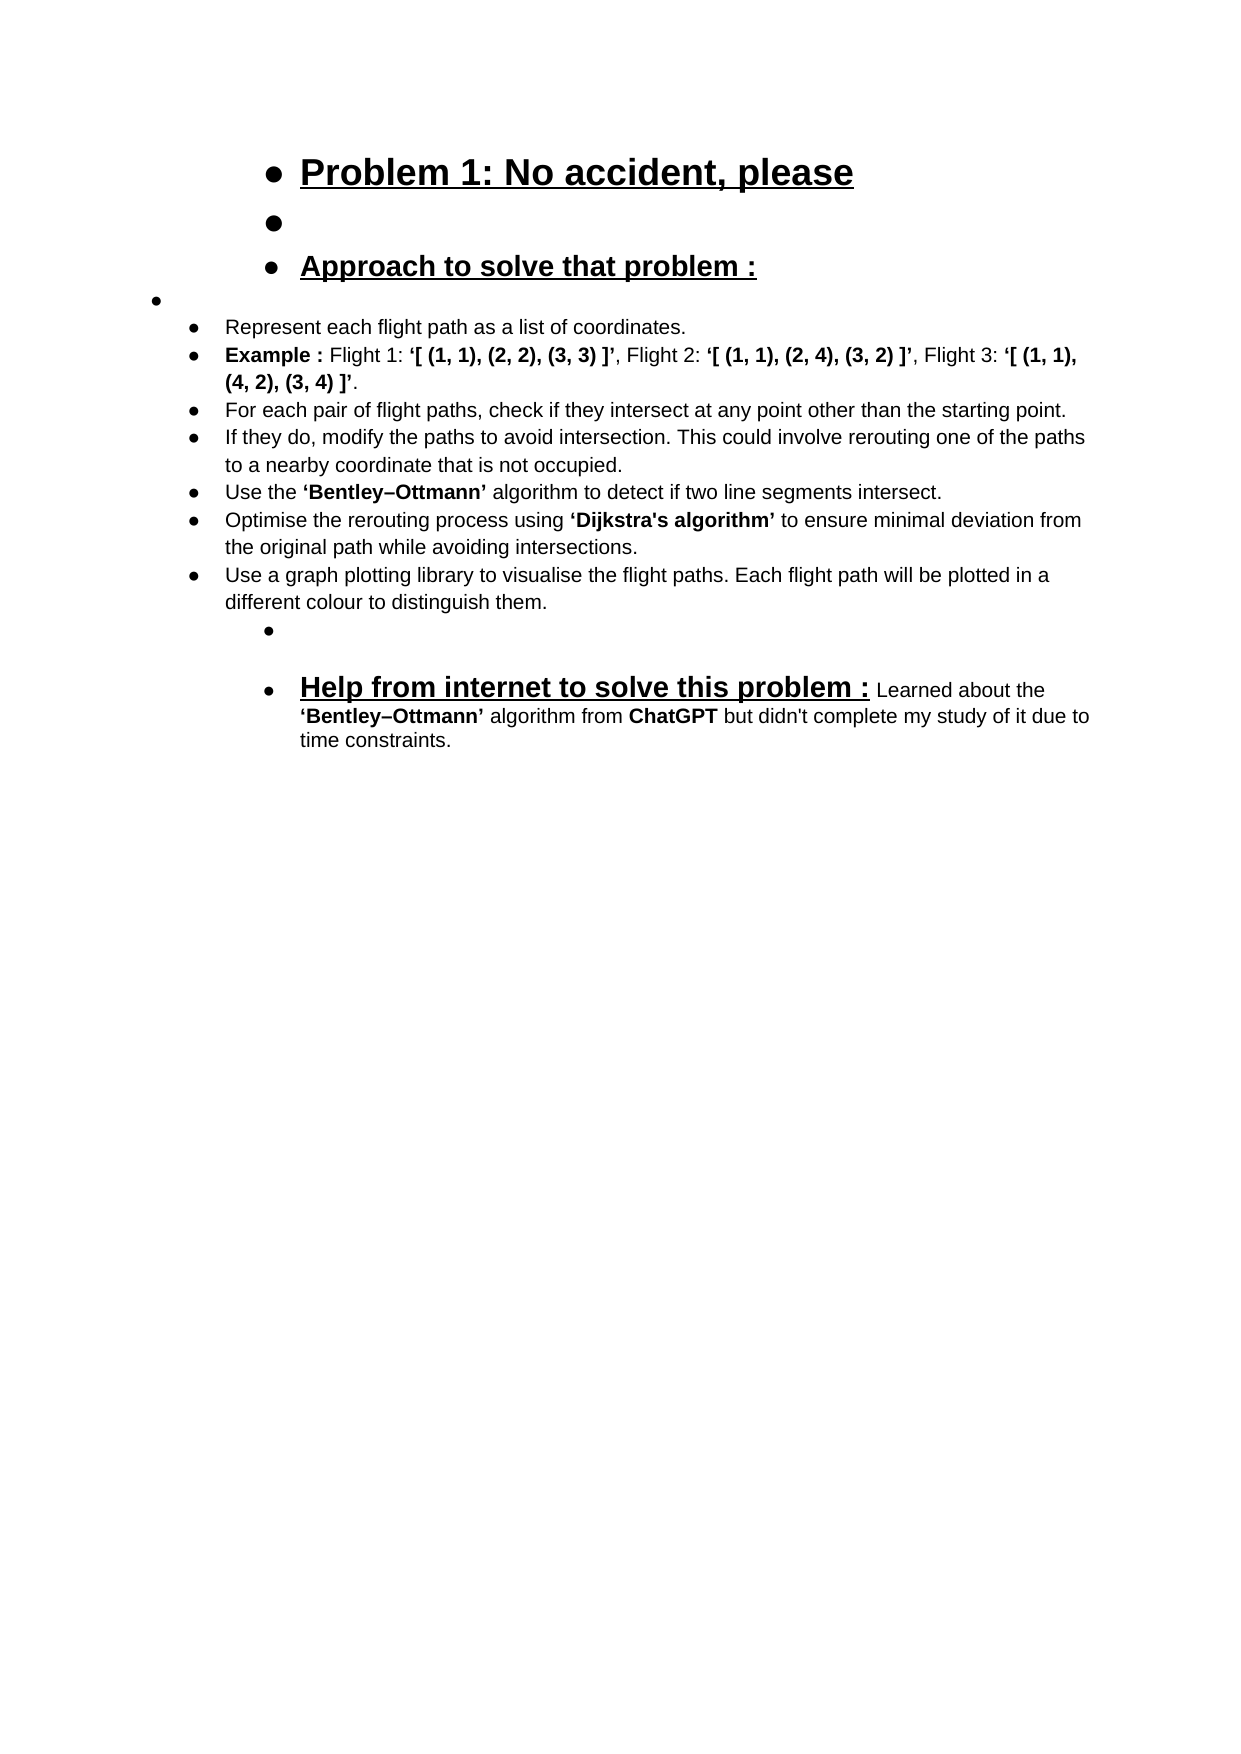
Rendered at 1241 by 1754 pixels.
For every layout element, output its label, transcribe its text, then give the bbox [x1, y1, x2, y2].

list Optimise the rerouting process using ‘Dijkstra's algorithm’ to ensure minimal deviation from the original path while avoiding intersections. [187, 508, 1090, 559]
list Use the ‘Bentley–Ottmann’ algorithm to detect if two line segments intersect. [187, 480, 1090, 504]
text Problem 1: No accident, please [262, 150, 1090, 193]
text Approach to solve that problem : [262, 249, 1090, 283]
list If they do, modify the paths to avoid intersection. This could involve rerouting one of the paths to a nearby coordinate that is not occupied. [187, 425, 1090, 477]
list For each pair of flight paths, check if they intersect at any point other than the starting point. [187, 398, 1090, 422]
list Example : Flight 1: ‘[ (1, 1), (2, 2), (3, 3) ]’, Flight 2: ‘[ (1, 1), (2, 4), (3, 2) ]’, Flight 3: ‘[ (1, 1), (4, 2), (3, 4) ]’. [187, 343, 1090, 394]
text Help from internet to solve this problem : Learned about the ‘Bentley–Ottmann’ algorithm from ChatGPT but didn't complete my study of it due to time constraints. [262, 670, 1090, 752]
list Represent each flight path as a list of coordinates. [187, 315, 1090, 339]
list Use a graph plotting library to visualise the flight paths. Each flight path will be plotted in a different colour to distinguish them. [187, 563, 1090, 614]
